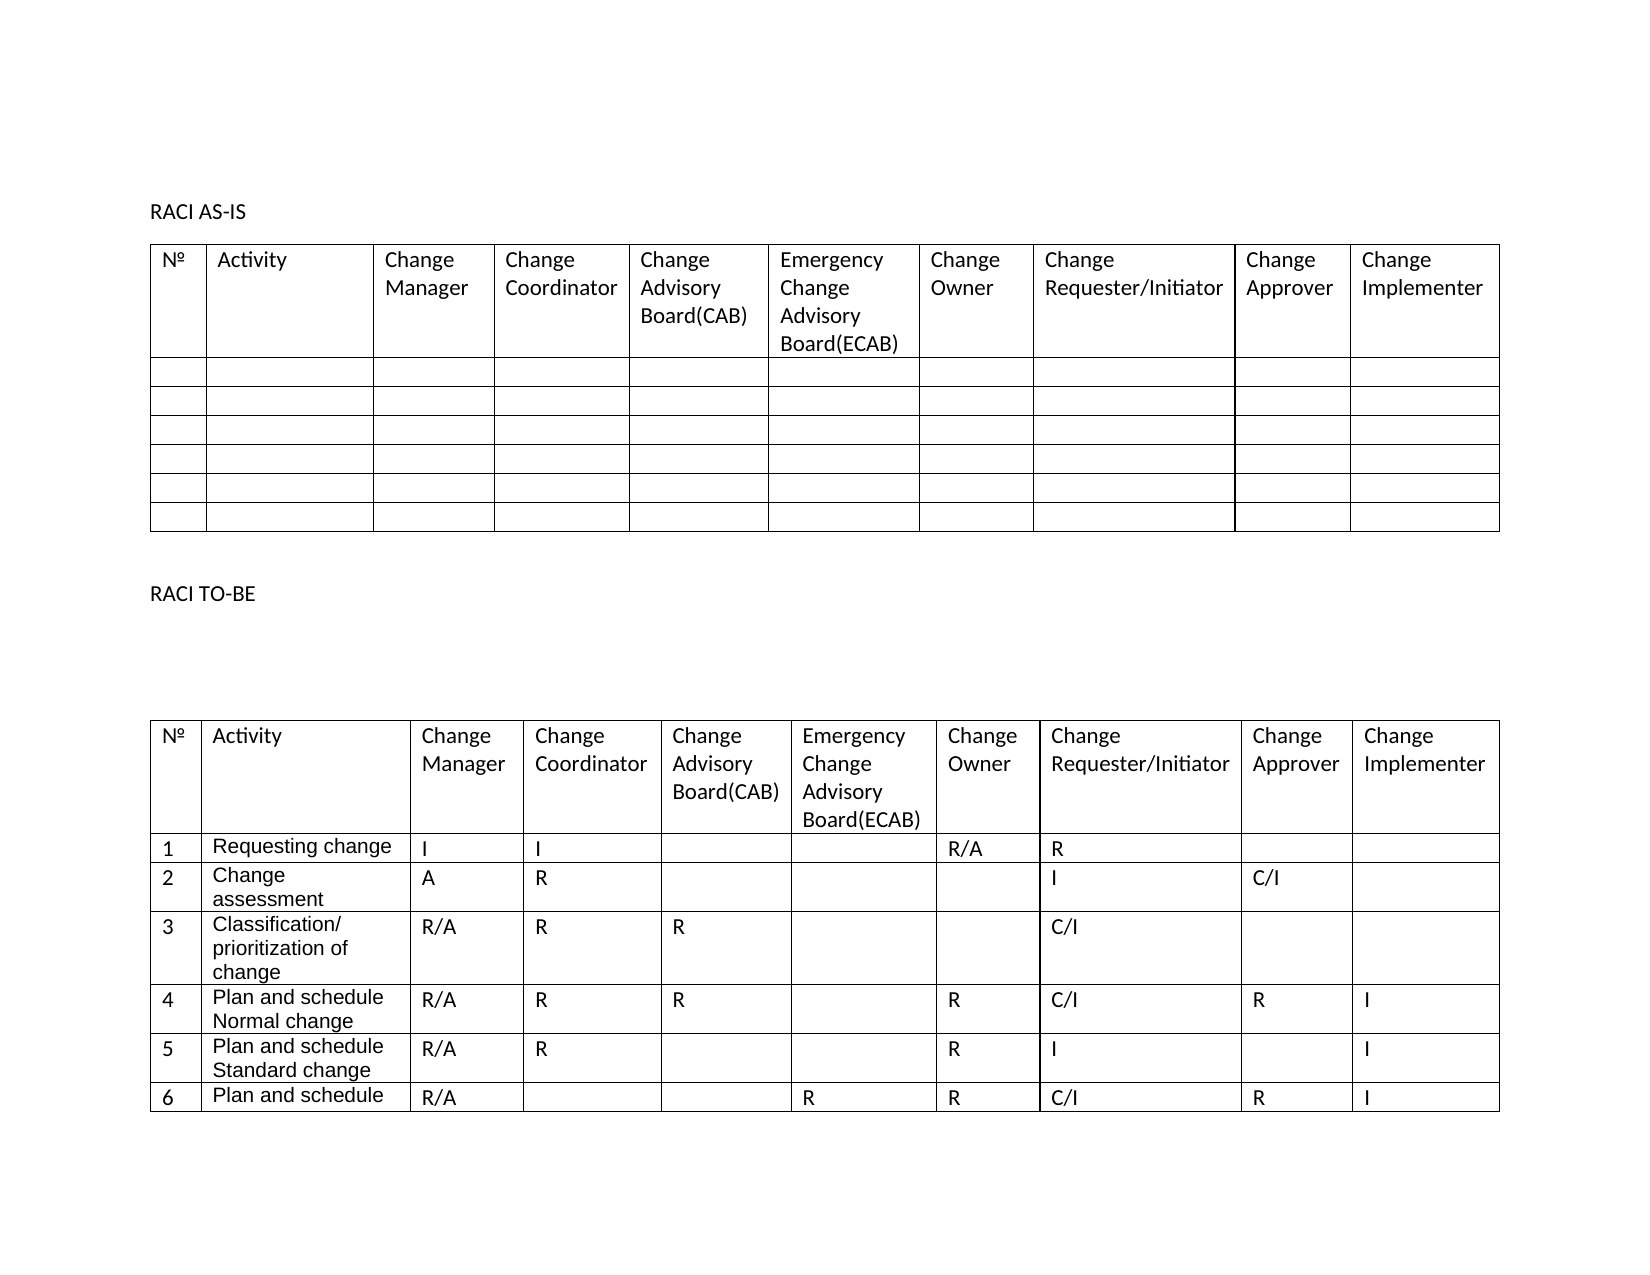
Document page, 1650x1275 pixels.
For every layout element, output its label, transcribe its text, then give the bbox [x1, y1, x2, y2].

table_cell R [524, 985, 661, 1033]
table_cell R [1242, 985, 1352, 1033]
table_cell [792, 985, 936, 1033]
table_cell 5 [151, 1034, 201, 1082]
table_cell R/A [411, 985, 523, 1033]
table_cell [207, 503, 373, 531]
table_cell R/A [937, 834, 1039, 862]
text RACI AS-IS [150, 197, 1500, 225]
table_header Change Coordinator [524, 721, 661, 833]
table_cell [1034, 416, 1234, 444]
table_cell [769, 474, 919, 502]
table_header Activity [202, 721, 410, 833]
table_cell [495, 358, 629, 386]
table_cell [769, 503, 919, 531]
table_cell A [411, 863, 523, 911]
table_header Emergency Change Advisory Board(ECAB) [769, 245, 919, 357]
table_cell [920, 416, 1033, 444]
table_header Change Advisory Board(CAB) [630, 245, 768, 357]
table_cell [630, 387, 768, 415]
table_header Change Approver [1242, 721, 1352, 833]
table_cell R/A [411, 912, 523, 984]
table_cell I [1353, 985, 1499, 1033]
table_cell [1236, 474, 1350, 502]
table_cell [1351, 474, 1499, 502]
table_cell I [524, 834, 661, 862]
table_cell [1034, 387, 1234, 415]
table_cell R [524, 912, 661, 984]
table_cell [630, 474, 768, 502]
table_cell [630, 445, 768, 473]
table_cell [1242, 1034, 1352, 1082]
table_cell [792, 912, 936, 984]
table_header Change Owner [937, 721, 1039, 833]
table_cell 3 [151, 912, 201, 984]
table_cell [792, 1034, 936, 1082]
table_cell R [937, 1034, 1039, 1082]
table_cell [630, 416, 768, 444]
table_cell [1351, 503, 1499, 531]
table_cell R [524, 1034, 661, 1082]
table_cell Change assessment [202, 863, 410, 911]
table_cell [769, 358, 919, 386]
table_cell [662, 863, 791, 911]
table_cell [920, 445, 1033, 473]
table_cell [374, 358, 494, 386]
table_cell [202, 1083, 410, 1111]
table_cell [1236, 503, 1350, 531]
table_cell [374, 387, 494, 415]
table_cell I [411, 834, 523, 862]
table_cell I [1353, 1034, 1499, 1082]
table_cell R [662, 912, 791, 984]
table_cell [207, 416, 373, 444]
table_cell I [1041, 863, 1241, 911]
table_cell [769, 416, 919, 444]
table_header Change Advisory Board(CAB) [662, 721, 791, 833]
table_cell C/I [1041, 912, 1241, 984]
table_cell [1034, 503, 1234, 531]
table_cell [151, 387, 206, 415]
table_header Change Implementer [1353, 721, 1499, 833]
table_cell [207, 474, 373, 502]
table_cell [1236, 445, 1350, 473]
table_cell [792, 863, 936, 911]
table_cell R [1041, 834, 1241, 862]
table_cell [151, 416, 206, 444]
table_cell R [937, 1083, 1039, 1111]
table_cell [1236, 416, 1350, 444]
table_cell [1351, 358, 1499, 386]
table_header Emergency Change Advisory Board(ECAB) [792, 721, 936, 833]
table_cell [495, 474, 629, 502]
table_cell [495, 503, 629, 531]
table_cell Plan and schedule Standard change [202, 1034, 410, 1082]
table_cell [1236, 387, 1350, 415]
table_cell [374, 445, 494, 473]
table_header Change Approver [1236, 245, 1350, 357]
table_cell [495, 387, 629, 415]
table_cell C/I [1041, 1083, 1241, 1111]
table_cell R [937, 985, 1039, 1033]
table_cell [151, 474, 206, 502]
table_cell [374, 416, 494, 444]
table_cell 6 [151, 1083, 201, 1111]
table_header Change Requester/Initiator [1041, 721, 1241, 833]
table_cell [630, 503, 768, 531]
table_cell R [792, 1083, 936, 1111]
table_cell [769, 387, 919, 415]
table_cell [1353, 863, 1499, 911]
table_cell R [662, 985, 791, 1033]
table_header Change Requester/Initiator [1034, 245, 1234, 357]
table_cell [495, 416, 629, 444]
table_cell [207, 387, 373, 415]
table_cell 1 [151, 834, 201, 862]
table_cell C/I [1242, 863, 1352, 911]
table_cell [1242, 912, 1352, 984]
table_header Change Coordinator [495, 245, 629, 357]
table_header № [151, 245, 206, 357]
table_cell [374, 474, 494, 502]
table_cell [662, 834, 791, 862]
table_cell [1351, 387, 1499, 415]
table_cell [151, 445, 206, 473]
table_cell [769, 445, 919, 473]
table_cell [920, 387, 1033, 415]
table_cell R/A [411, 1083, 523, 1111]
table_cell [151, 358, 206, 386]
table_cell [1242, 834, 1352, 862]
table_cell C/I [1041, 985, 1241, 1033]
table_cell [1353, 912, 1499, 984]
table_cell Classification/ prioritization of change [202, 912, 410, 984]
table_cell [1351, 416, 1499, 444]
table_cell I [1041, 1034, 1241, 1082]
table_cell Requesting change [202, 834, 410, 862]
table_cell R [1242, 1083, 1352, 1111]
table_header Change Owner [920, 245, 1033, 357]
table_cell [920, 503, 1033, 531]
table_header № [151, 721, 201, 833]
table_cell [207, 358, 373, 386]
table_cell I [1353, 1083, 1499, 1111]
table_cell [1034, 358, 1234, 386]
table_cell R [524, 863, 661, 911]
table_cell [1034, 445, 1234, 473]
table_cell [207, 445, 373, 473]
table_cell [374, 503, 494, 531]
table_cell [662, 1083, 791, 1111]
table_cell [1353, 834, 1499, 862]
table_header Change Manager [411, 721, 523, 833]
table_cell [151, 503, 206, 531]
table_cell R/A [411, 1034, 523, 1082]
table_cell [920, 474, 1033, 502]
table_cell [792, 834, 936, 862]
table_cell [920, 358, 1033, 386]
table_header Activity [207, 245, 373, 357]
table_header Change Manager [374, 245, 494, 357]
table_cell [1351, 445, 1499, 473]
table_cell [1034, 474, 1234, 502]
table_cell 2 [151, 863, 201, 911]
text RACI TO-BE [150, 579, 1500, 607]
table_cell [1236, 358, 1350, 386]
table_cell [495, 445, 629, 473]
table_cell [937, 863, 1039, 911]
table_cell [937, 912, 1039, 984]
table_header Change Implementer [1351, 245, 1499, 357]
table_cell [630, 358, 768, 386]
table_cell [524, 1083, 661, 1111]
table_cell Plan and schedule Normal change [202, 985, 410, 1033]
table_cell [662, 1034, 791, 1082]
table_cell 4 [151, 985, 201, 1033]
